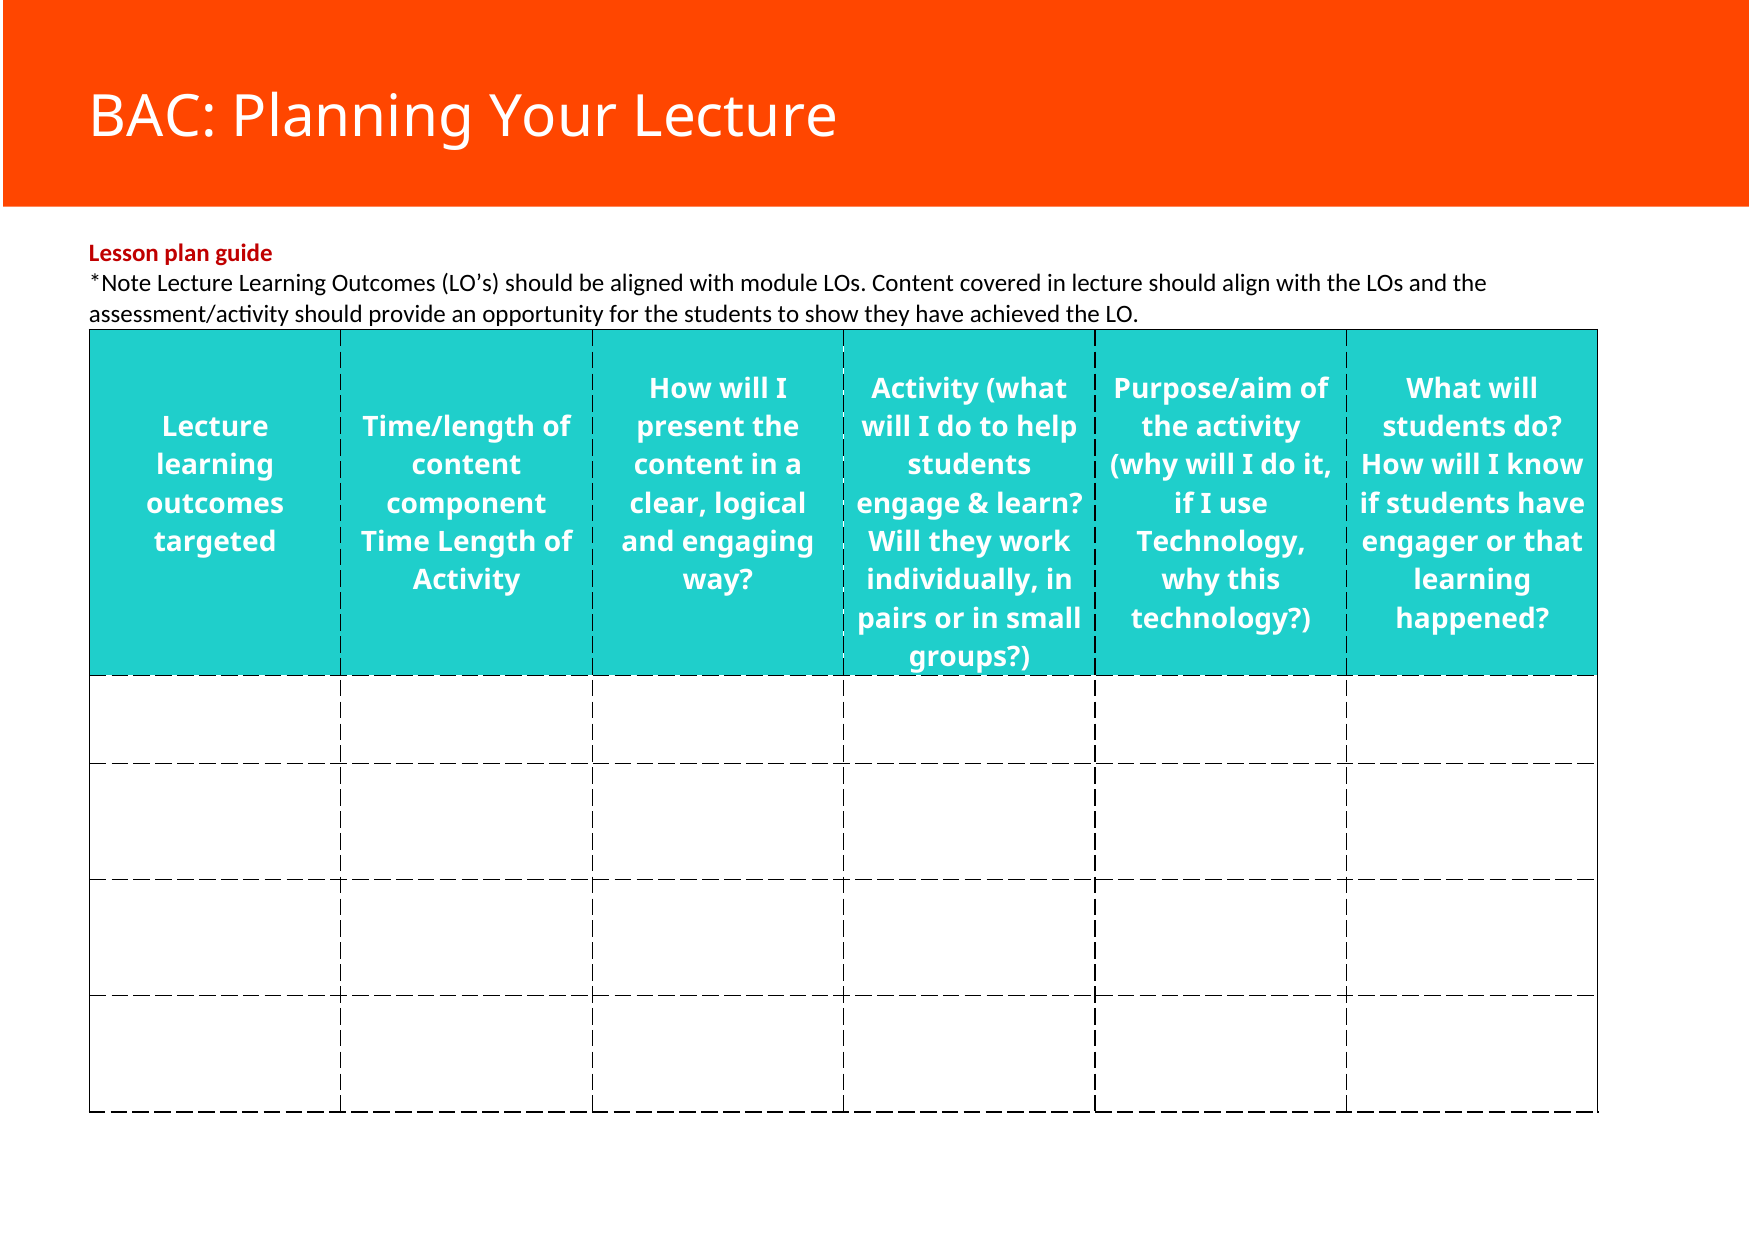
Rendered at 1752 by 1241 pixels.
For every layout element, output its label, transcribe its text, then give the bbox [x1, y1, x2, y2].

table_cell [341, 763, 592, 879]
table_cell [90, 763, 341, 879]
table_cell [592, 995, 843, 1111]
table_cell [341, 879, 592, 995]
table_cell [90, 995, 341, 1111]
table_cell [1095, 879, 1346, 995]
table_header Time/length of content component Time Length of Activity [341, 330, 592, 675]
text *Note Lecture Learning Outcomes (LO’s) should be aligned with module LOs. Content covered in lecture should align with the LOs and the assessment/activity should provide an opportunity for the students to show they have achieved the LO. [89, 268, 1598, 329]
table_cell [844, 763, 1095, 879]
table_cell [1346, 763, 1597, 879]
table_cell [592, 879, 843, 995]
table_cell [844, 675, 1095, 763]
table_header Activity (what will I do to help students engage & learn? Will they work individually, in pairs or in small groups?) [844, 330, 1095, 675]
table_cell [844, 995, 1095, 1111]
table_cell [1095, 763, 1346, 879]
text Lesson plan guide [89, 237, 1598, 268]
table_cell [1346, 879, 1597, 995]
table_cell [592, 763, 843, 879]
table_header How will I present the content in a clear, logical and engaging way? [592, 330, 843, 675]
table_header Purpose/aim of the activity (why will I do it, if I use Technology, why this technology?) [1095, 330, 1346, 675]
table_header What will students do? How will I know if students have engager or that learning happened? [1346, 330, 1597, 675]
table_header Lecture learning outcomes targeted [90, 330, 341, 675]
table_cell [592, 675, 843, 763]
table_cell [90, 675, 341, 763]
table_cell [341, 995, 592, 1111]
table_cell [1095, 675, 1346, 763]
table_cell [90, 879, 341, 995]
table_cell [1346, 675, 1597, 763]
table_cell [341, 675, 592, 763]
table_cell [844, 879, 1095, 995]
table_cell [1095, 995, 1346, 1111]
table_cell [1346, 995, 1597, 1111]
